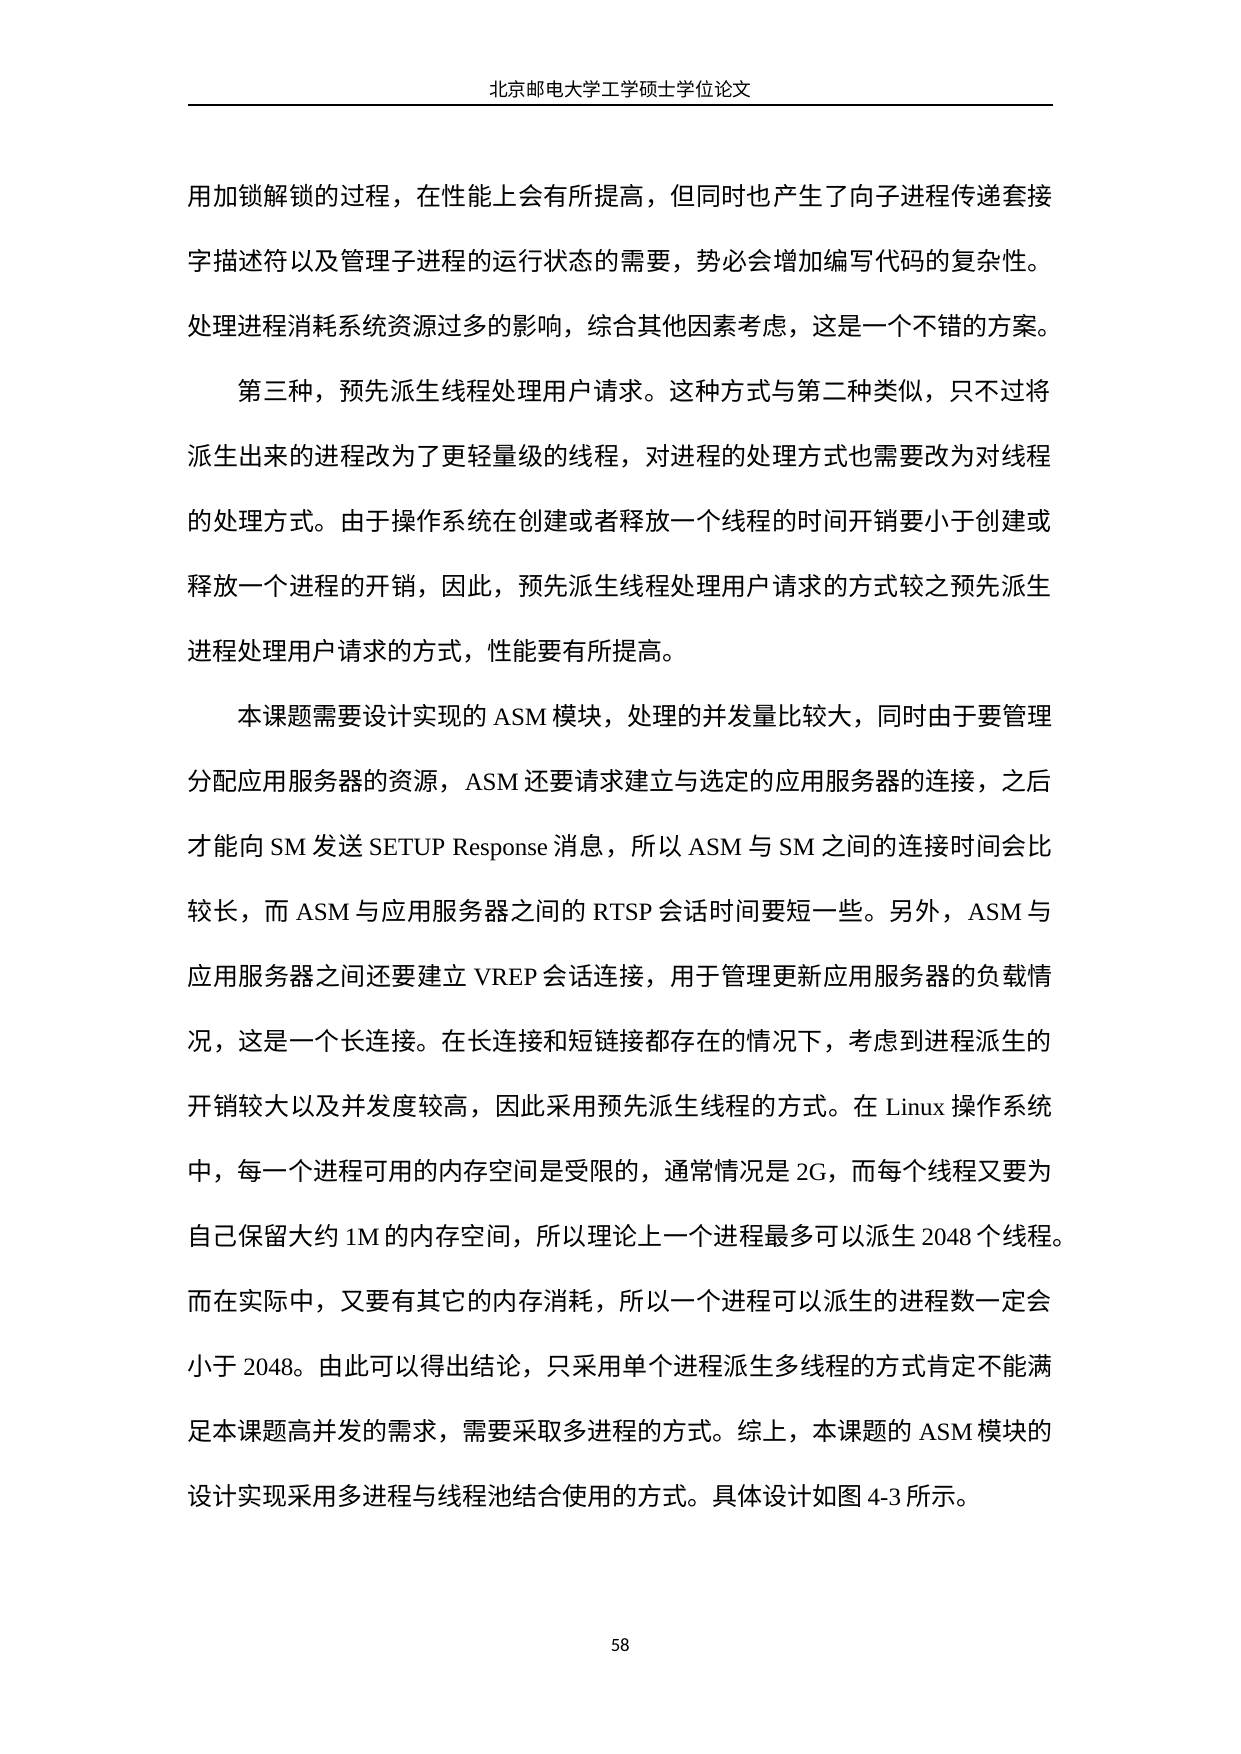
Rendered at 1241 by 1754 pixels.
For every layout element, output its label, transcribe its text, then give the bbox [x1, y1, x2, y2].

text 本课题需要设计实现的ASM模块，处理的并发量比较大，同时由于要管理分配应用服务器的资源，ASM还要请求建立与选定的应用服务器的连接，之后才能向SM发送SETUP Response消息，所以ASM与SM之间的连接时间会比较长，而ASM与应用服务器之间的RTSP会话时间要短一些。另外，ASM与应用服务器之间还要建立VREP会话连接，用于管理更新应用服务器的负载情况，这是一个长连接。在长连接和短链接都存在的情况下，考虑到进程派生的开销较大以及并发度较高，因此采用预先派生线程的方式。在Linux操作系统中，每一个进程可用的内存空间是受限的，通常情况是2G，而每个线程又要为自己保留大约1M的内存空间，所以理论上一个进程最多可以派生2048个线程。而在实际中，又要有其它的内存消耗，所以一个进程可以派生的进程数一定会小于2048。由此可以得出结论，只采用单个进程派生多线程的方式肯定不能满足本课题高并发的需求，需要采取多进程的方式。综上，本课题的ASM模块的设计实现采用多进程与线程池结合使用的方式。具体设计如图4-3所示。 [187, 682, 1053, 1527]
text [187, 162, 1053, 357]
text 第三种，预先派生线程处理用户请求。这种方式与第二种类似，只不过将派生出来的进程改为了更轻量级的线程，对进程的处理方式也需要改为对线程的处理方式。由于操作系统在创建或者释放一个线程的时间开销要小于创建或释放一个进程的开销，因此，预先派生线程处理用户请求的方式较之预先派生进程处理用户请求的方式，性能要有所提高。 [187, 357, 1053, 682]
